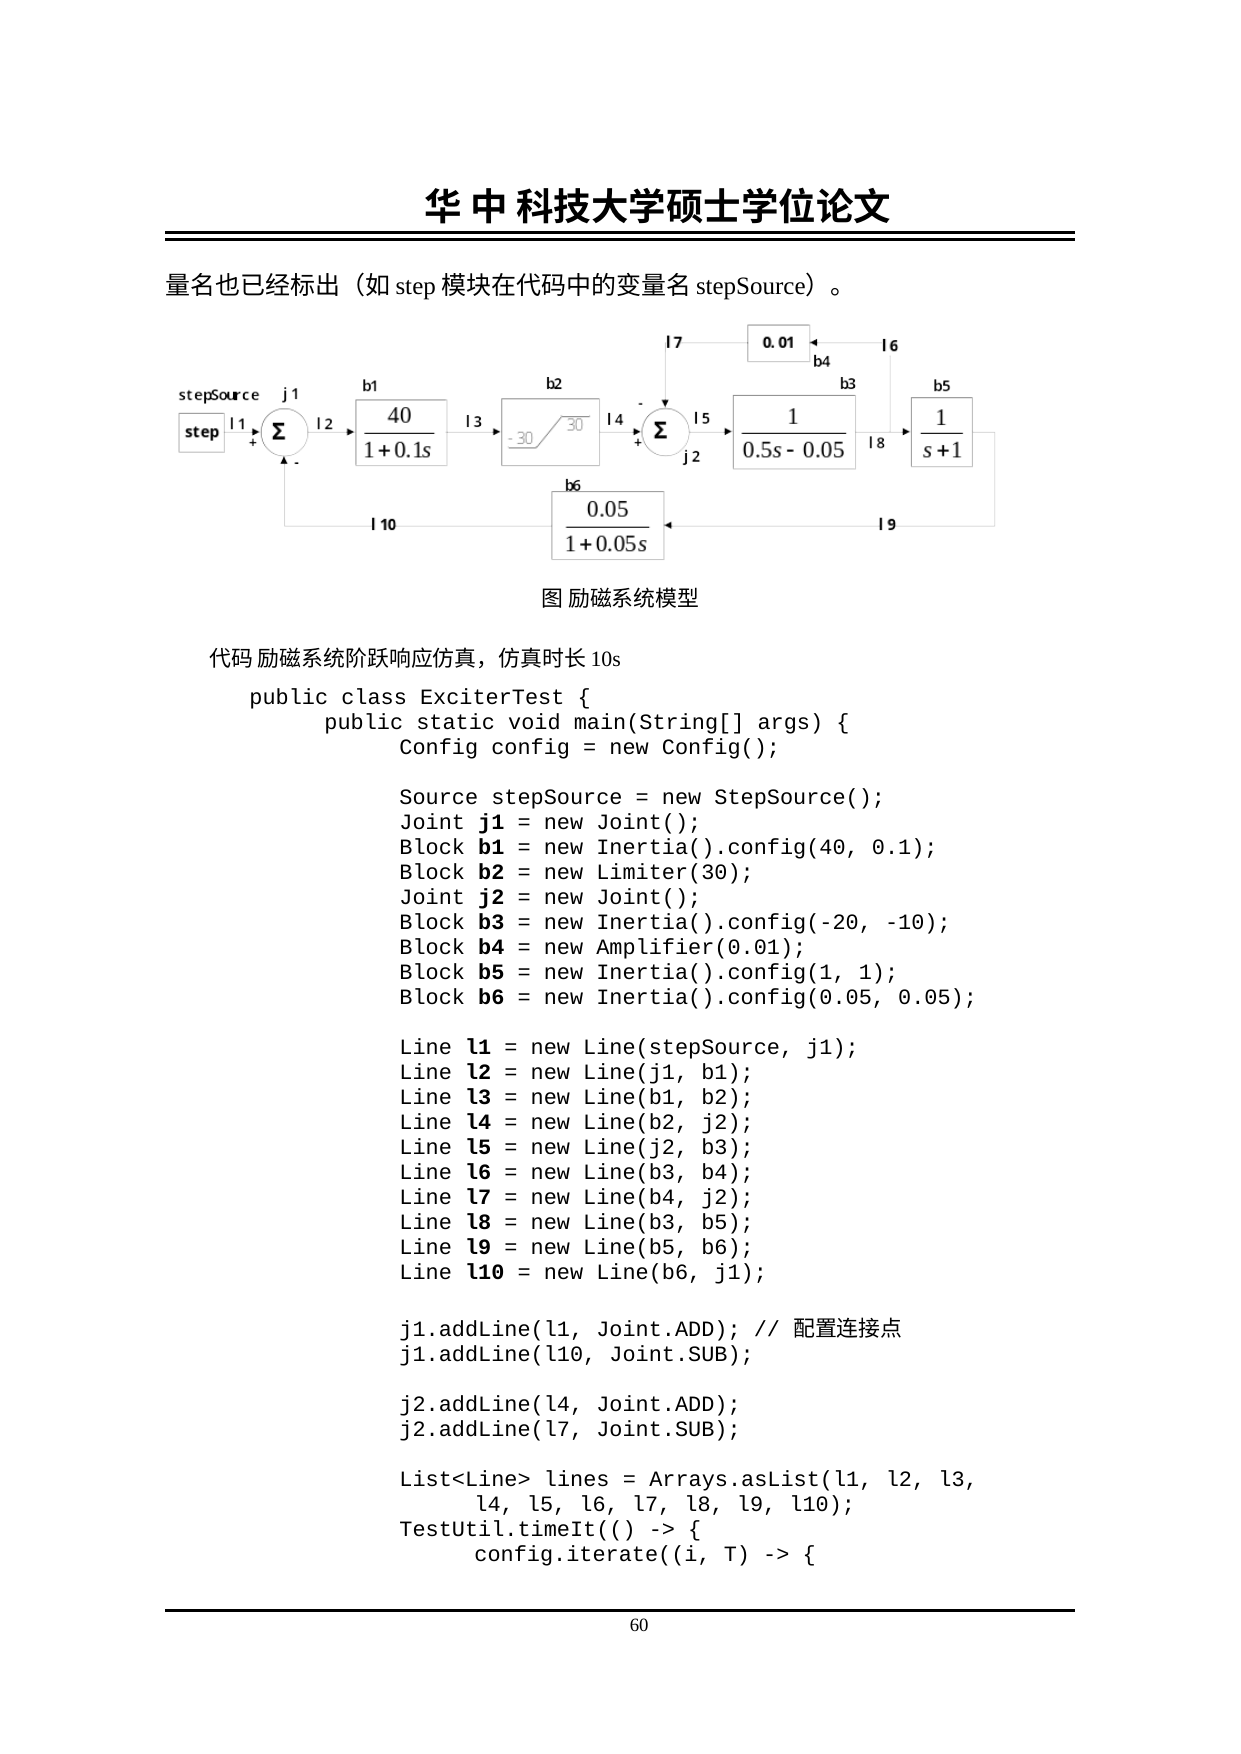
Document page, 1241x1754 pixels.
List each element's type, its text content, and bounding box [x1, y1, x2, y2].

text 图 励磁系统模型 [165, 581, 1075, 613]
text 采用文献中的励磁系统模型，如图所示。模型中的各个模块对应在代码中的变量名也已经标出（如step模块在代码中的变量名stepSource）。 [165, 266, 1075, 302]
text 代码 励磁系统阶跃响应仿真，仿真时长10s [165, 641, 1075, 673]
